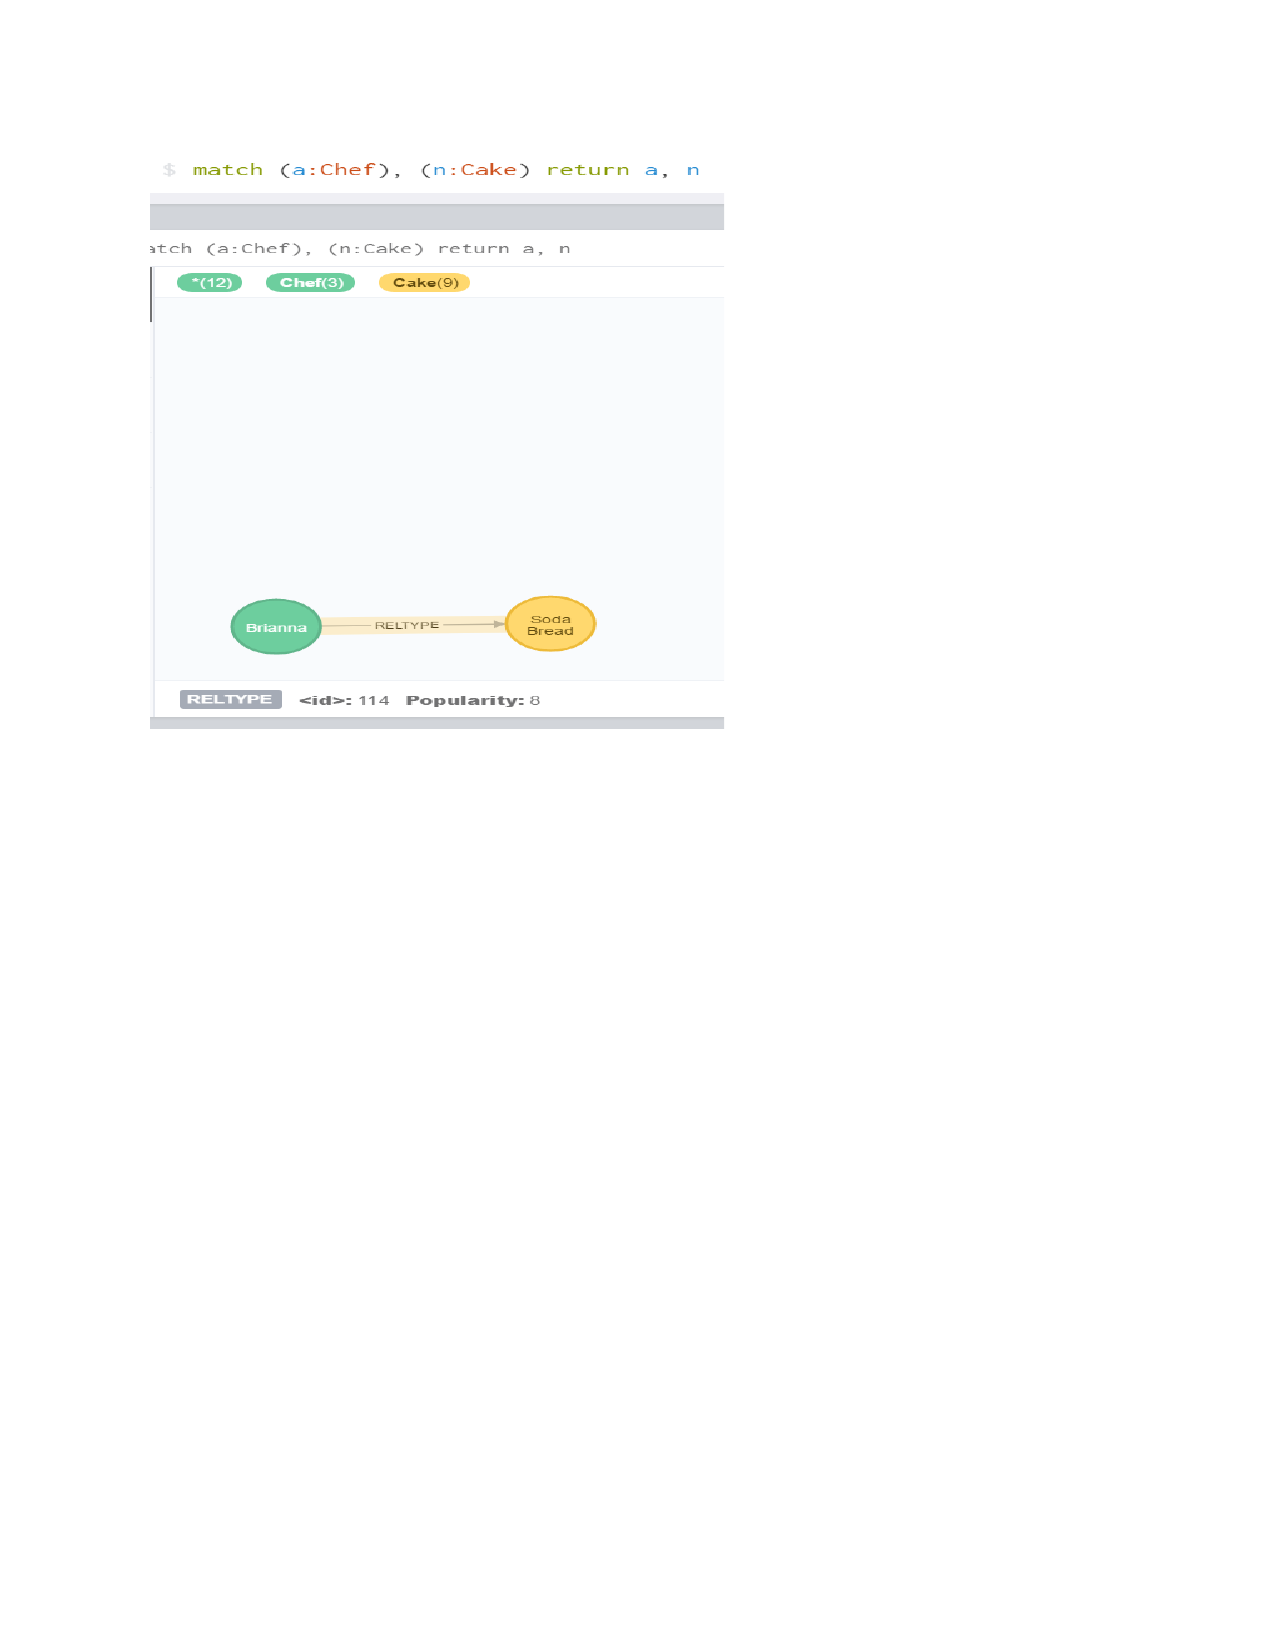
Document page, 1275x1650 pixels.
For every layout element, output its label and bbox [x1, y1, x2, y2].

picture [150, 150, 725, 729]
